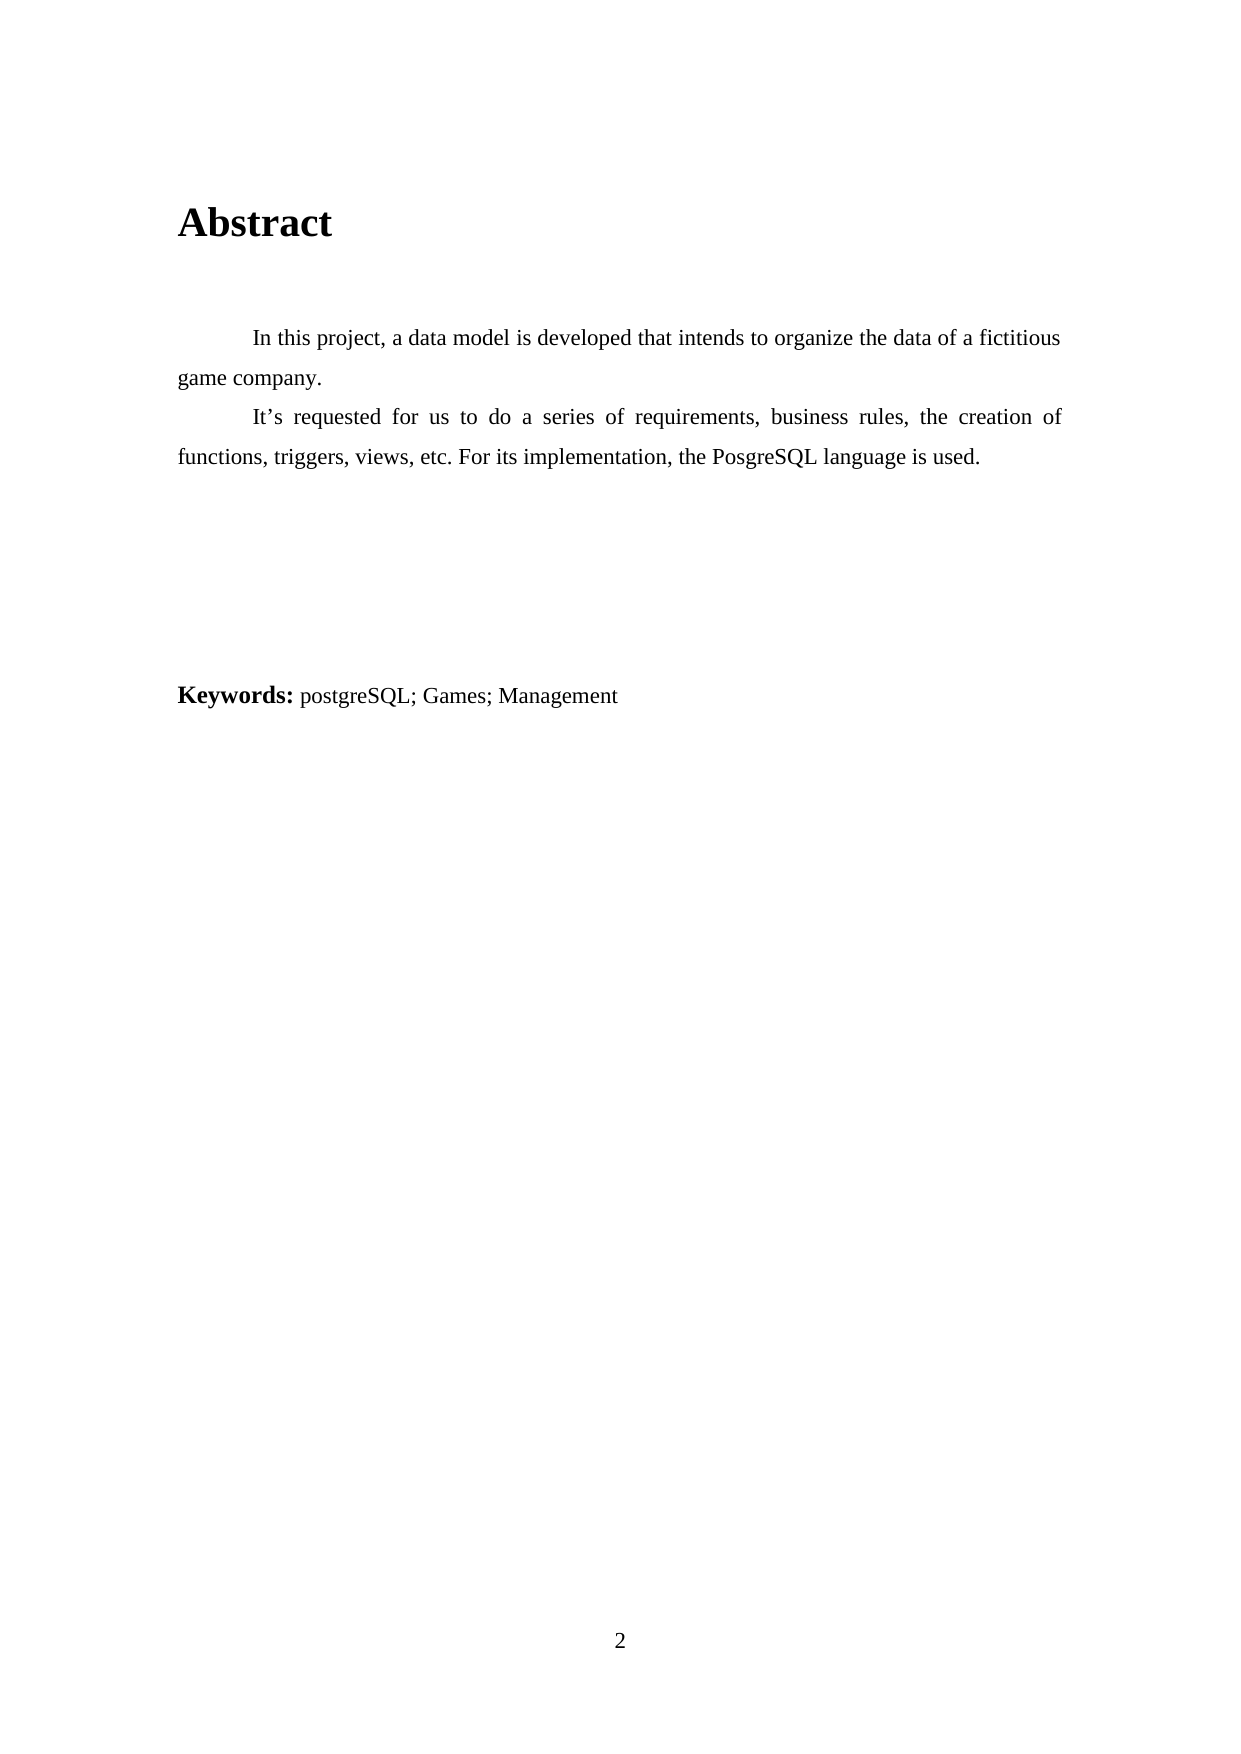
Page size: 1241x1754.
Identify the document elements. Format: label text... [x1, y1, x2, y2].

text In this project, a data model is developed that intends to organize the data of a fictitious game company. [177, 324, 1063, 390]
text It’s requested for us to do a series of requirements, business rules, the creation of functions, triggers, views, etc. For its implementation, the PosgreSQL language is used. [177, 403, 1063, 469]
text Keywords: postgreSQL; Games; Management [177, 680, 1063, 708]
subtitle Abstract [177, 198, 1063, 246]
